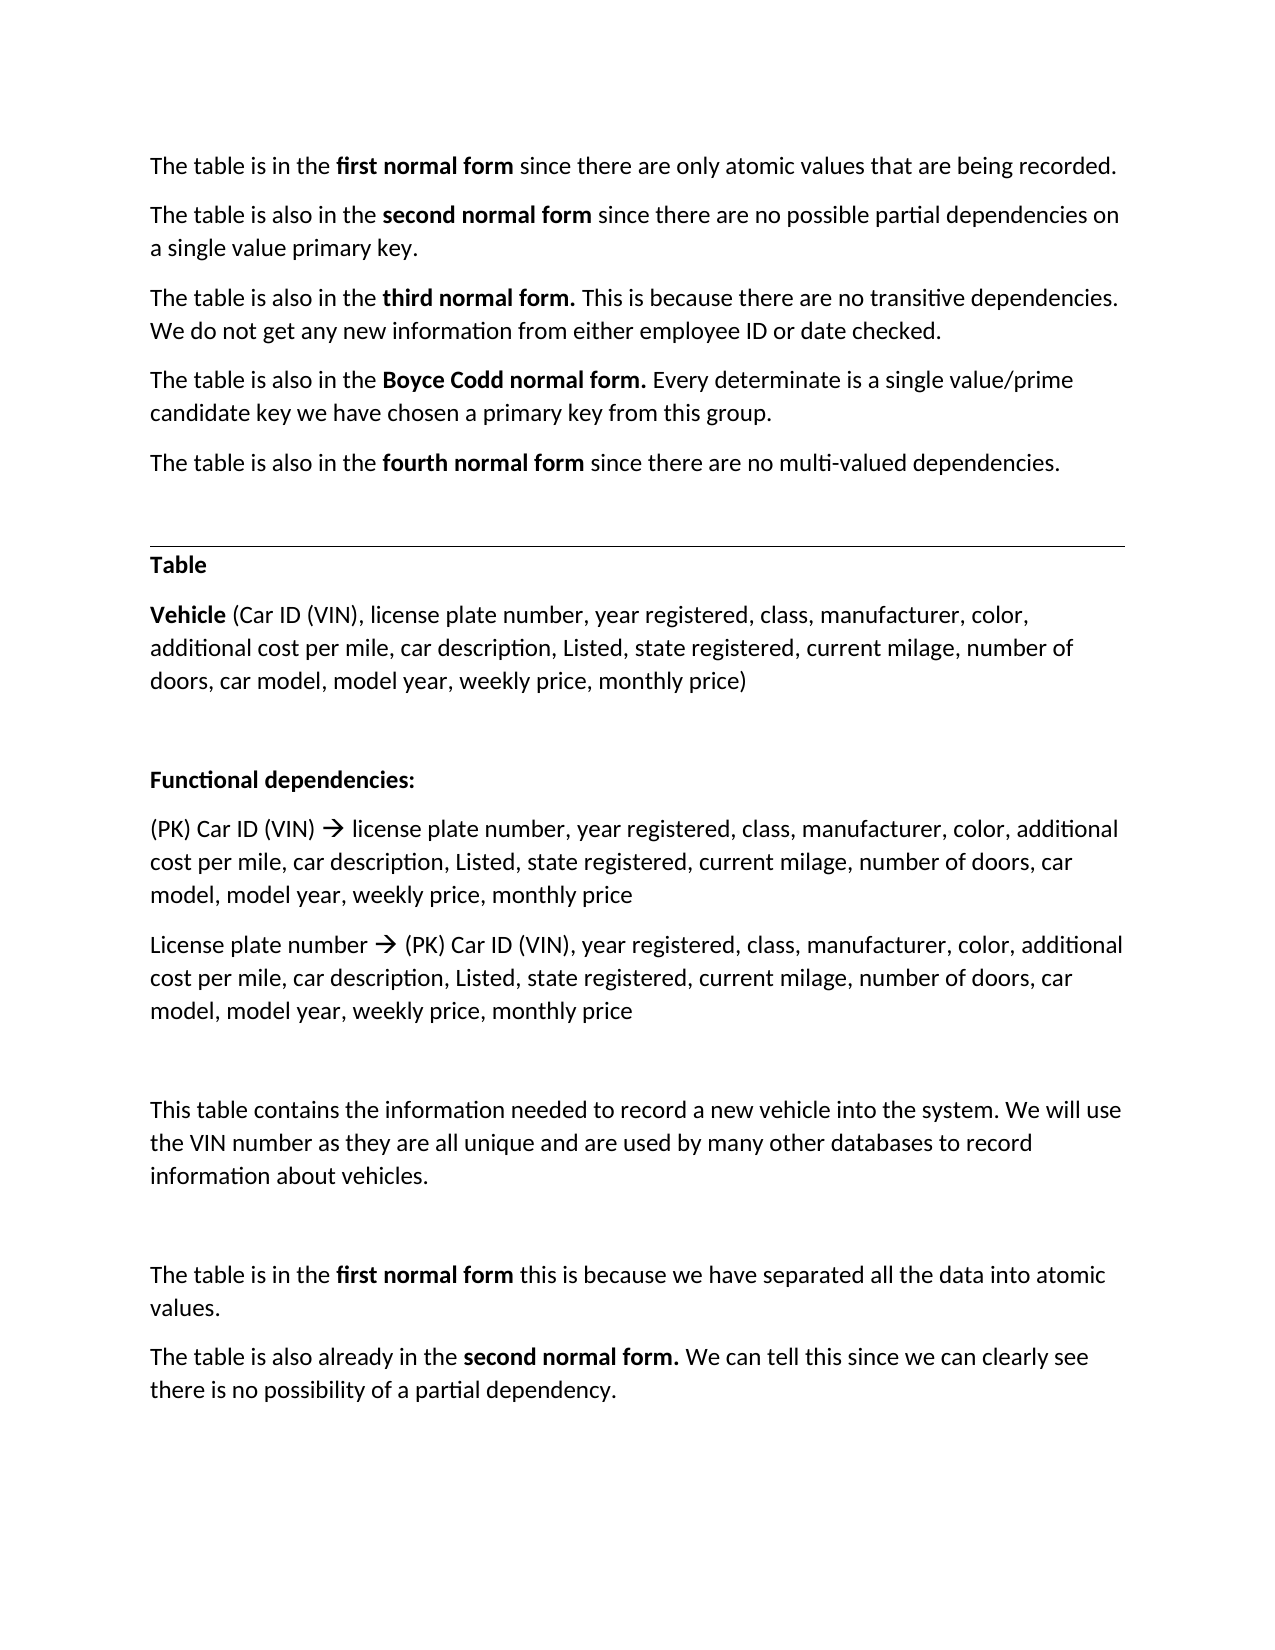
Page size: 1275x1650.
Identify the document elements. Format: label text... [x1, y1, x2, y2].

text License plate number (PK) Car ID (VIN), year registered, class, manufacturer, color, additional cost per mile, car description, Listed, state registered, current milage, number of doors, car model, model year, weekly price, monthly price [150, 929, 1125, 1025]
text This table contains the information needed to record a new vehicle into the system. We will use the VIN number as they are all unique and are used by many other databases to record information about vehicles. [150, 1094, 1125, 1190]
text The table is also in the Boyce Codd normal form. Every determinate is a single value/prime candidate key we have chosen a primary key from this group. [150, 364, 1125, 428]
text The table is in the first normal form this is because we have separated all the data into atomic values. [150, 1259, 1125, 1322]
text Vehicle (Car ID (VIN), license plate number, year registered, class, manufacturer, color, additional cost per mile, car description, Listed, state registered, current milage, number of doors, car model, model year, weekly price, monthly price) [150, 599, 1125, 695]
text The table is in the first normal form since there are only atomic values that are being recorded. [150, 150, 1125, 181]
text Table [150, 547, 1125, 580]
text Functional dependencies: [150, 764, 1125, 794]
text The table is also in the second normal form since there are no possible partial dependencies on a single value primary key. [150, 199, 1125, 263]
text (PK) Car ID (VIN) license plate number, year registered, class, manufacturer, color, additional cost per mile, car description, Listed, state registered, current milage, number of doors, car model, model year, weekly price, monthly price [150, 813, 1125, 910]
text The table is also in the third normal form. This is because there are no transitive dependencies. We do not get any new information from either employee ID or date checked. [150, 282, 1125, 346]
text The table is also in the fourth normal form since there are no multi-valued dependencies. [150, 447, 1125, 478]
text The table is also already in the second normal form. We can tell this since we can clearly see there is no possibility of a partial dependency. [150, 1341, 1125, 1405]
